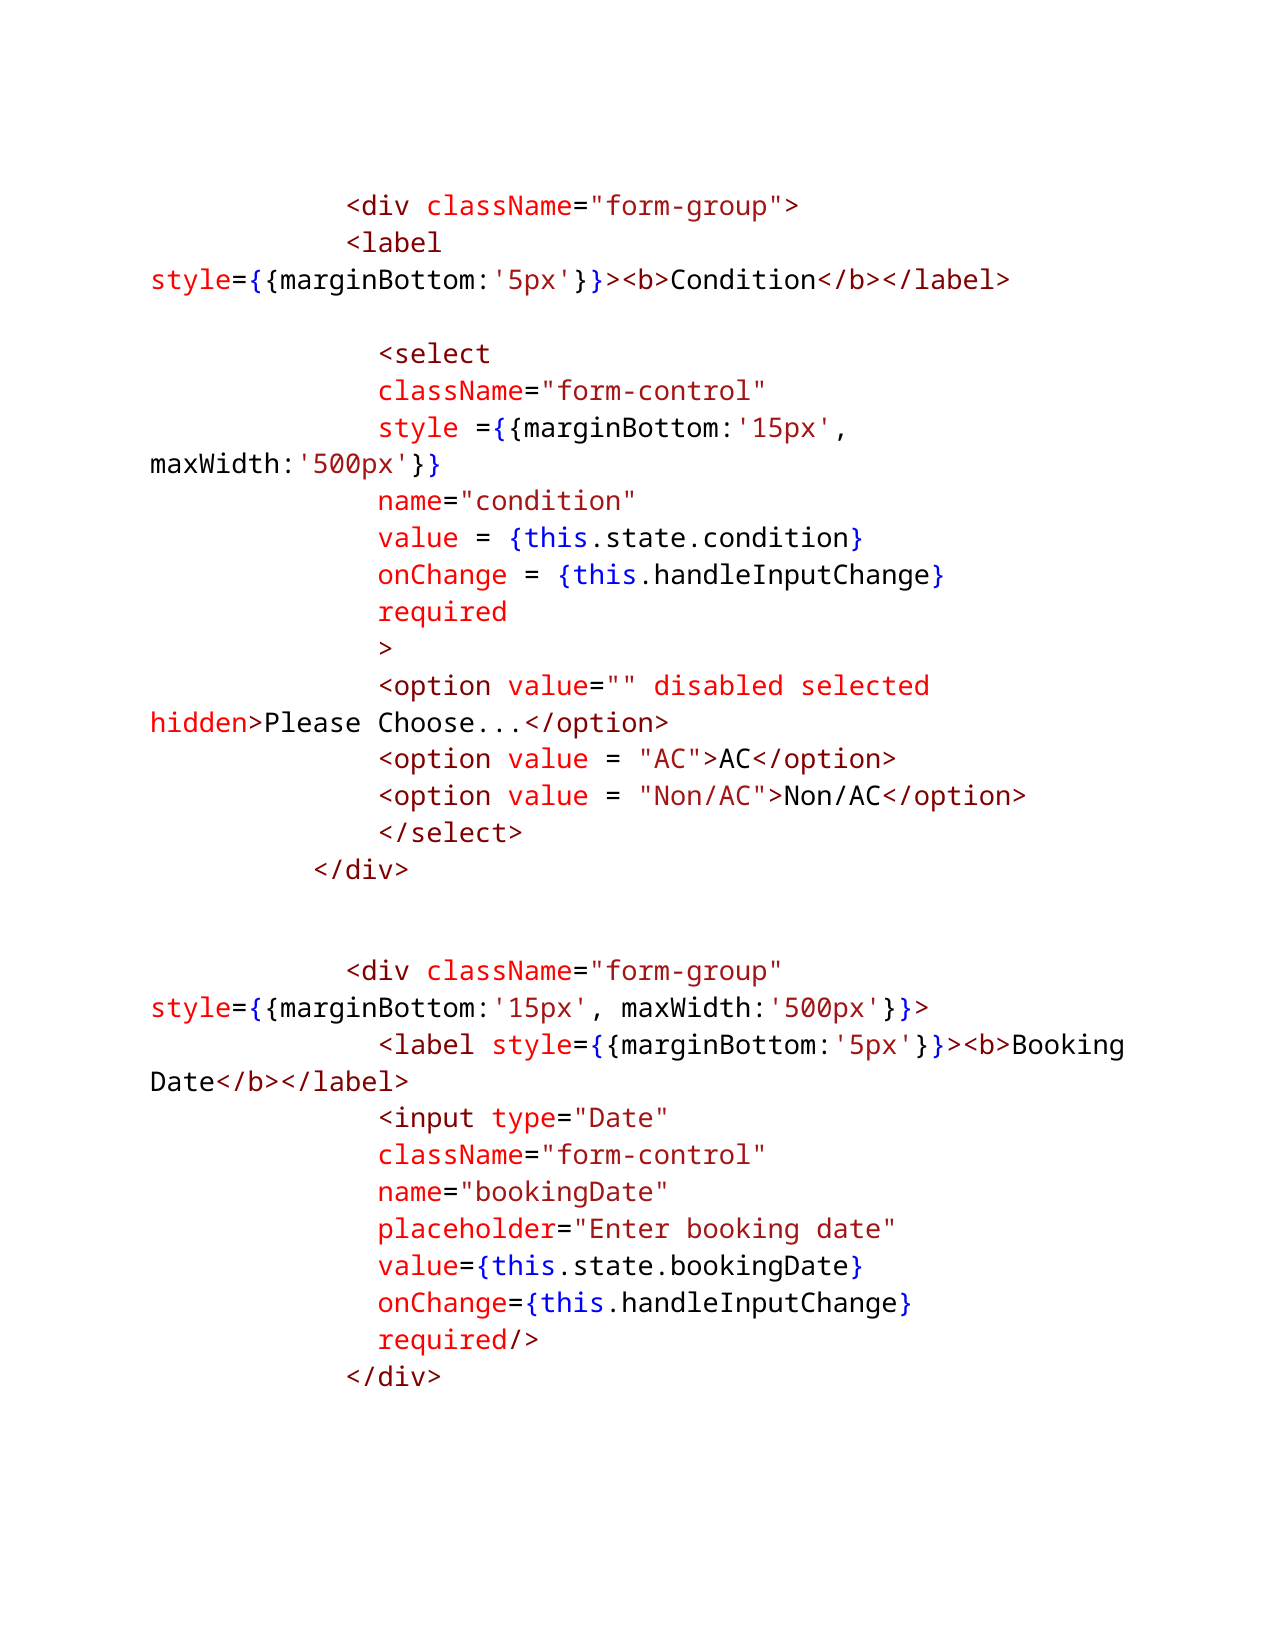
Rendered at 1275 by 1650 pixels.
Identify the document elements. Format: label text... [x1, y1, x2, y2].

text <input type="Date" [150, 1099, 1125, 1136]
text > [150, 629, 1125, 666]
text <option value="" disabled selected hidden>Please Choose...</option> [150, 666, 1125, 740]
text <label style={{marginBottom:'5px'}}><b>Booking Date</b></label> [150, 1025, 1125, 1099]
text className="form-control" [150, 1136, 1125, 1173]
text </select> [150, 814, 1125, 851]
text style ={{marginBottom:'15px', maxWidth:'500px'}} [150, 408, 1125, 482]
text <option value = "Non/AC">Non/AC</option> [150, 777, 1125, 814]
text </div> [150, 1357, 1125, 1394]
text name="condition" [150, 482, 1125, 519]
text <option value = "AC">AC</option> [150, 740, 1125, 777]
text value = {this.state.condition} [150, 519, 1125, 556]
text <label style={{marginBottom:'5px'}}><b>Condition</b></label> [150, 224, 1125, 297]
text name="bookingDate" [150, 1173, 1125, 1209]
text onChange = {this.handleInputChange} [150, 556, 1125, 592]
text placeholder="Enter booking date" [150, 1209, 1125, 1246]
text required [150, 592, 1125, 629]
text <div className="form-group"> [150, 187, 1125, 224]
text <select [150, 334, 1125, 371]
text onChange={this.handleInputChange} [150, 1283, 1125, 1320]
text value={this.state.bookingDate} [150, 1246, 1125, 1283]
text <div className="form-group" style={{marginBottom:'15px', maxWidth:'500px'}}> [150, 951, 1125, 1025]
text required/> [150, 1320, 1125, 1357]
text </div> [150, 851, 1125, 887]
text className="form-control" [150, 371, 1125, 408]
